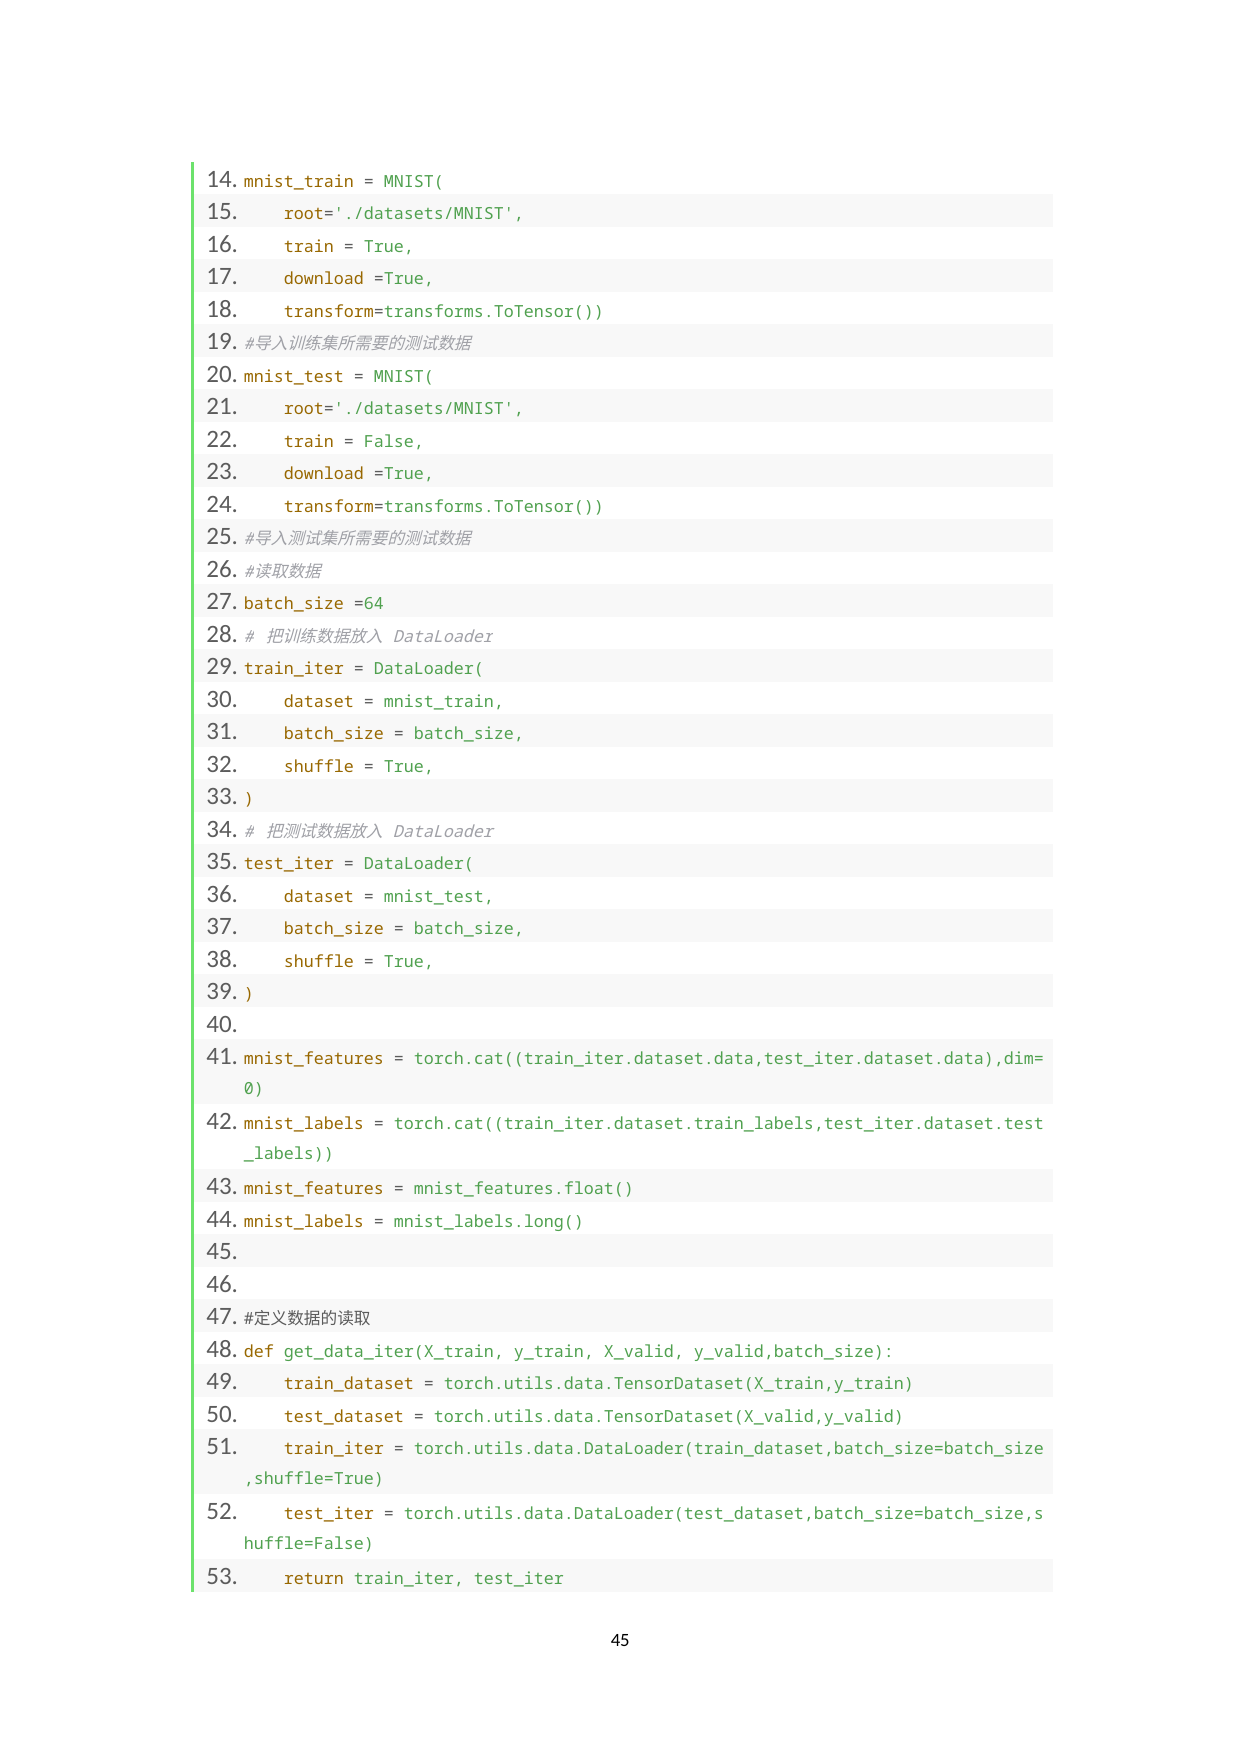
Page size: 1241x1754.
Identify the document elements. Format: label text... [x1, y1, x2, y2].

list root='./datasets/MNIST', [194, 389, 1053, 422]
list train = False, [194, 422, 1053, 454]
list download =True, [194, 259, 1053, 292]
list transform=transforms.ToTensor()) [194, 487, 1053, 519]
list dataset = mnist_test, [194, 877, 1053, 909]
list train_dataset = torch.utils.data.TensorDataset(X_train,y_train) [194, 1364, 1053, 1397]
list # 把测试数据放入 DataLoader [194, 812, 1053, 844]
list batch_size = batch_size, [194, 714, 1053, 747]
list train_iter = DataLoader( [194, 649, 1053, 682]
list test_iter = torch.utils.data.DataLoader(test_dataset,batch_size=batch_size,shuffle=False) [194, 1494, 1053, 1559]
list #读取数据 [194, 552, 1053, 584]
list test_dataset = torch.utils.data.TensorDataset(X_valid,y_valid) [194, 1397, 1053, 1429]
list shuffle = True, [194, 747, 1053, 779]
list def get_data_iter(X_train, y_train, X_valid, y_valid,batch_size): [194, 1332, 1053, 1364]
list train_iter = torch.utils.data.DataLoader(train_dataset,batch_size=batch_size,shuffle=True) [194, 1429, 1053, 1494]
list mnist_train = MNIST( [194, 162, 1053, 194]
list #导入训练集所需要的测试数据 [194, 324, 1053, 357]
list batch_size = batch_size, [194, 909, 1053, 942]
list batch_size =64 [194, 584, 1053, 617]
list mnist_test = MNIST( [194, 357, 1053, 389]
list dataset = mnist_train, [194, 682, 1053, 714]
list return train_iter, test_iter [194, 1559, 1053, 1592]
list mnist_labels = torch.cat((train_iter.dataset.train_labels,test_iter.dataset.test_labels)) [194, 1104, 1053, 1169]
list #定义数据的读取 [194, 1299, 1053, 1332]
list ) [194, 974, 1053, 1007]
list shuffle = True, [194, 942, 1053, 974]
list # 把训练数据放入 DataLoader [194, 617, 1053, 649]
list mnist_labels = mnist_labels.long() [194, 1202, 1053, 1234]
list ) [194, 779, 1053, 812]
list mnist_features = torch.cat((train_iter.dataset.data,test_iter.dataset.data),dim=0) [194, 1039, 1053, 1104]
list test_iter = DataLoader( [194, 844, 1053, 877]
list download =True, [194, 454, 1053, 487]
list transform=transforms.ToTensor()) [194, 292, 1053, 324]
list #导入测试集所需要的测试数据 [194, 519, 1053, 552]
list train = True, [194, 227, 1053, 259]
list mnist_features = mnist_features.float() [194, 1169, 1053, 1202]
list root='./datasets/MNIST', [194, 194, 1053, 227]
